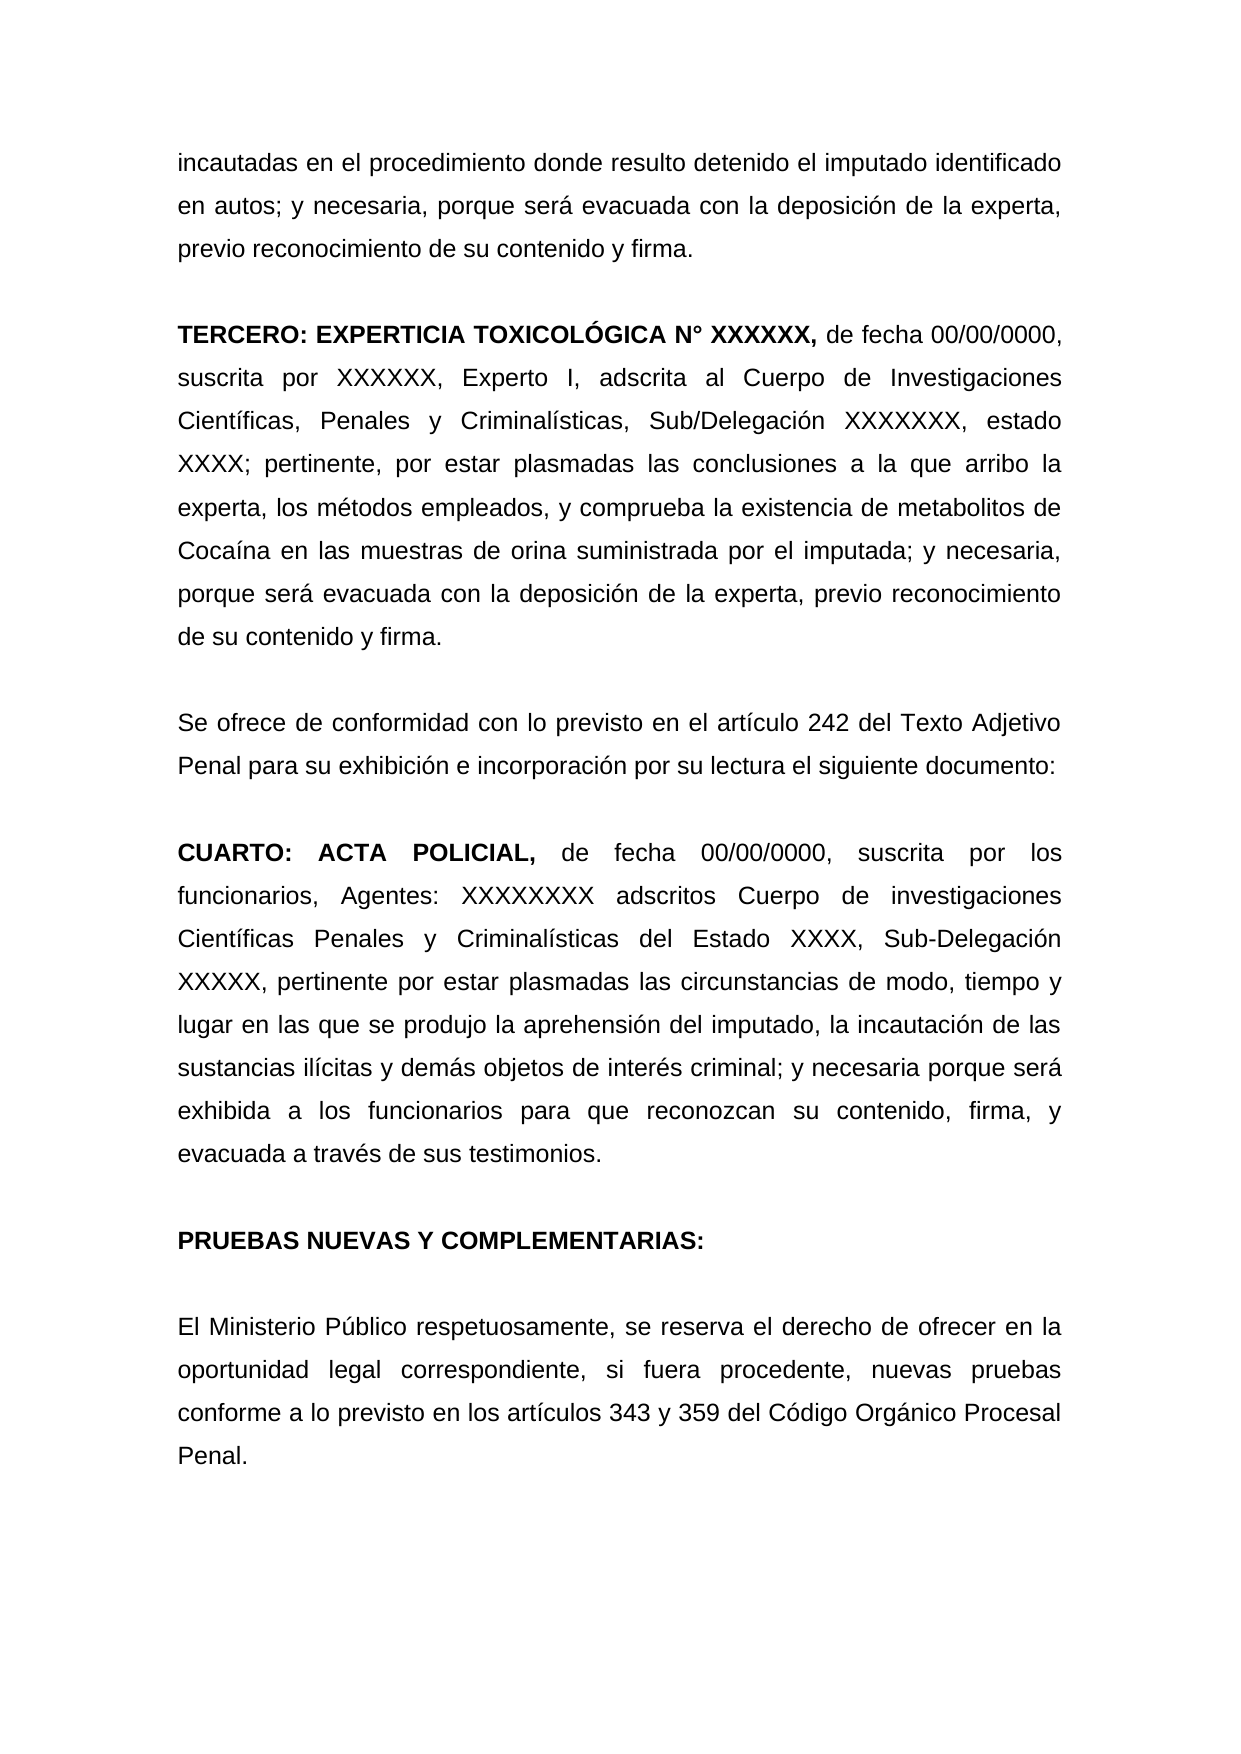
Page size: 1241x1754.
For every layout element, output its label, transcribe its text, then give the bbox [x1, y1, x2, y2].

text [177, 148, 1063, 263]
text El Ministerio Público respetuosamente, se reserva el derecho de ofrecer en la oportunidad legal correspondiente, si fuera procedente, nuevas pruebas conforme a lo previsto en los artículos 343 y 359 del Código Orgánico Procesal Penal. [177, 1312, 1063, 1470]
text Se ofrece de conformidad con lo previsto en el artículo 242 del Texto Adjetivo Penal para su exhibición e incorporación por su lectura el siguiente documento: [177, 708, 1063, 780]
text TERCERO: EXPERTICIA TOXICOLÓGICA N° XXXXXX, de fecha 00/00/0000, suscrita por XXXXXX, Experto I, adscrita al Cuerpo de Investigaciones Científicas, Penales y Criminalísticas, Sub/Delegación XXXXXXX, estado XXXX; pertinente, por estar plasmadas las conclusiones a la que arribo la experta, los métodos empleados, y comprueba la existencia de metabolitos de Cocaína en las muestras de orina suministrada por el imputada; y necesaria, porque será evacuada con la deposición de la experta, previo reconocimiento de su contenido y firma. [177, 320, 1063, 651]
text CUARTO: ACTA POLICIAL, de fecha 00/00/0000, suscrita por los funcionarios, Agentes: XXXXXXXX adscritos Cuerpo de investigaciones Científicas Penales y Criminalísticas del Estado XXXX, Sub-Delegación XXXXX, pertinente por estar plasmadas las circunstancias de modo, tiempo y lugar en las que se produjo la aprehensión del imputado, la incautación de las sustancias ilícitas y demás objetos de interés criminal; y necesaria porque será exhibida a los funcionarios para que reconozcan su contenido, firma, y evacuada a través de sus testimonios. [177, 838, 1063, 1168]
text PRUEBAS NUEVAS Y COMPLEMENTARIAS: [177, 1226, 1063, 1254]
